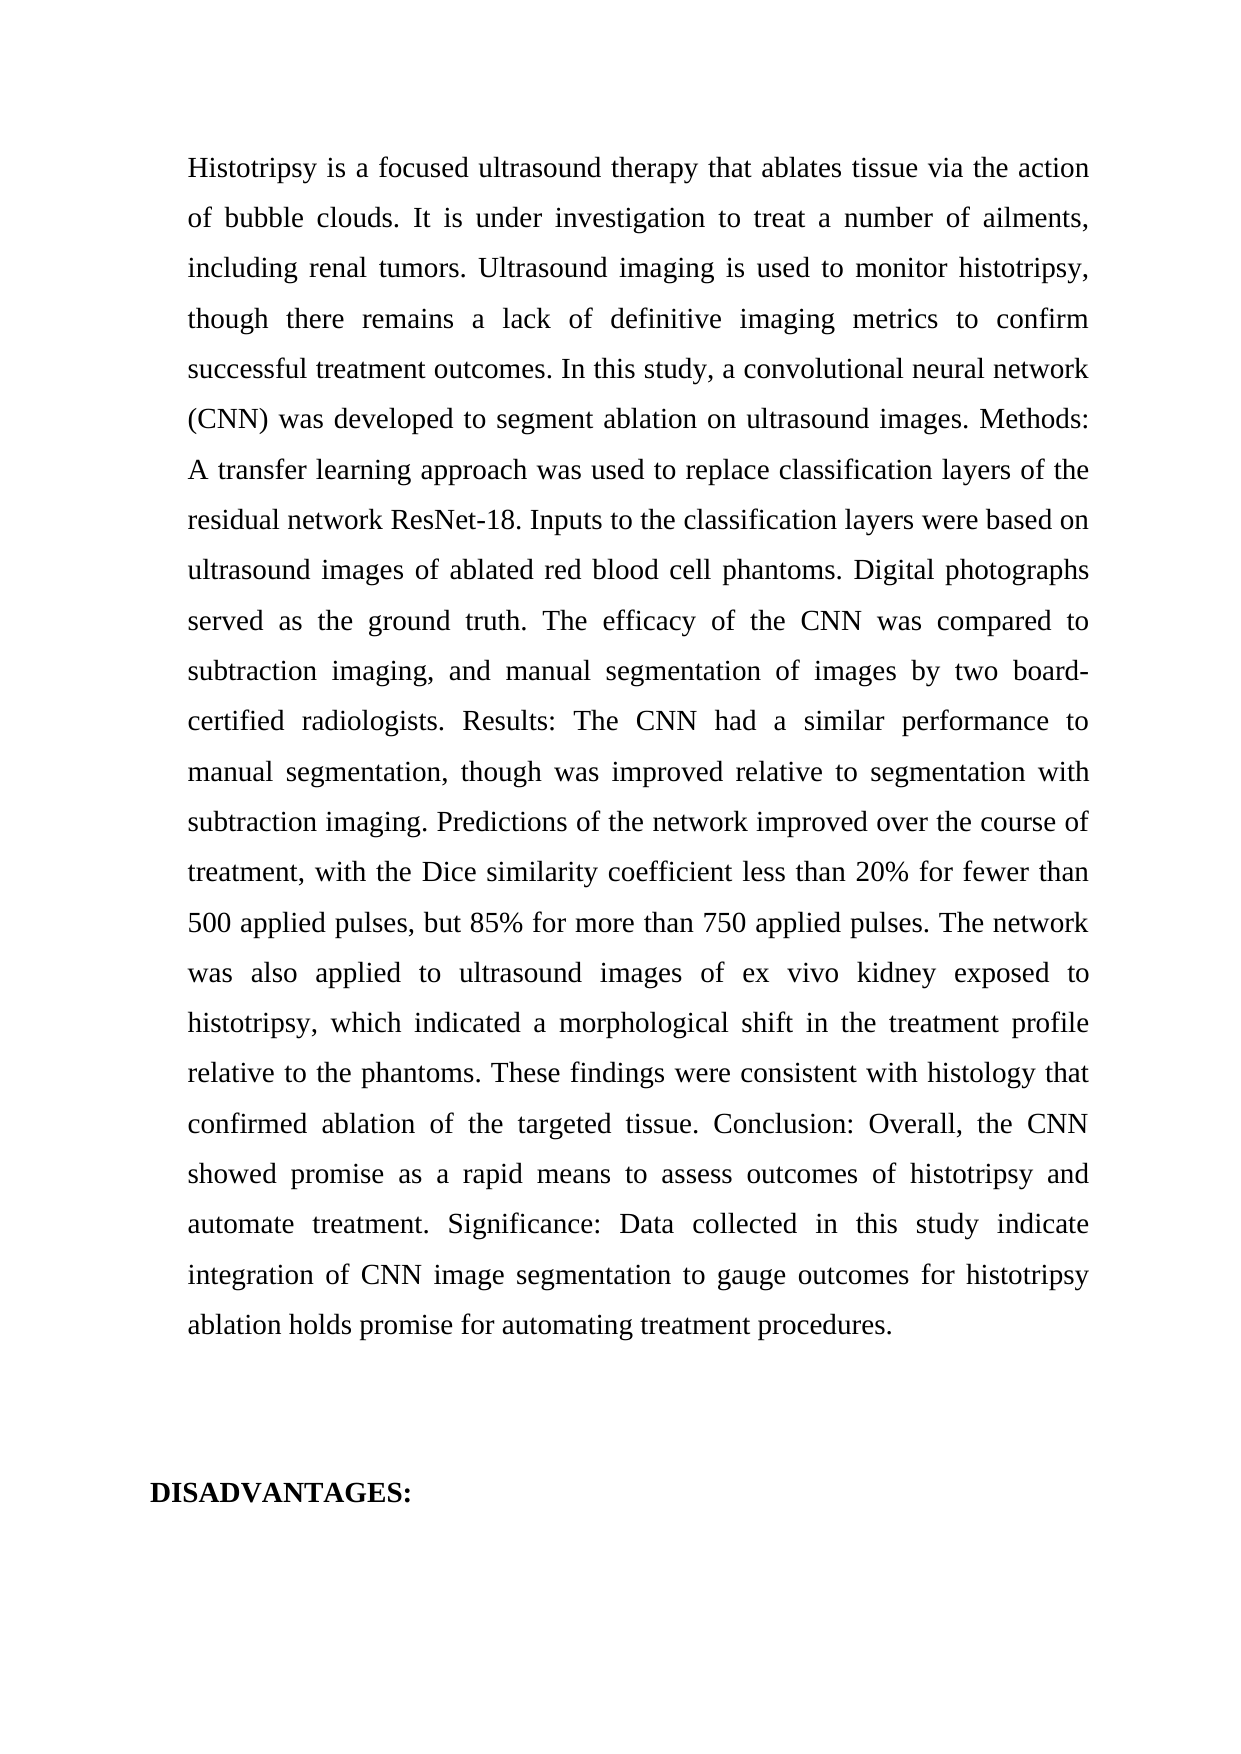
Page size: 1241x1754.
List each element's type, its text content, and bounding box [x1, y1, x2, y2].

text Histotripsy is a focused ultrasound therapy that ablates tissue via the action of bubble clouds. It is under investigation to treat a number of ailments, including renal tumors. Ultrasound imaging is used to monitor histotripsy, though there remains a lack of definitive imaging metrics to confirm successful treatment outcomes. In this study, a convolutional neural network (CNN) was developed to segment ablation on ultrasound images. Methods: A transfer learning approach was used to replace classification layers of the residual network ResNet-18. Inputs to the classification layers were based on ultrasound images of ablated red blood cell phantoms. Digital photographs served as the ground truth. The efficacy of the CNN was compared to subtraction imaging, and manual segmentation of images by two board-certified radiologists. Results: The CNN had a similar performance to manual segmentation, though was improved relative to segmentation with subtraction imaging. Predictions of the network improved over the course of treatment, with the Dice similarity coefficient less than 20% for fewer than 500 applied pulses, but 85% for more than 750 applied pulses. The network was also applied to ultrasound images of ex vivo kidney exposed to histotripsy, which indicated a morphological shift in the treatment profile relative to the phantoms. These findings were consistent with histology that confirmed ablation of the targeted tissue. Conclusion: Overall, the CNN showed promise as a rapid means to assess outcomes of histotripsy and automate treatment. Significance: Data collected in this study indicate integration of CNN image segmentation to gauge outcomes for histotripsy ablation holds promise for automating treatment procedures. [187, 150, 1090, 1341]
text DISADVANTAGES: [150, 1475, 1090, 1508]
